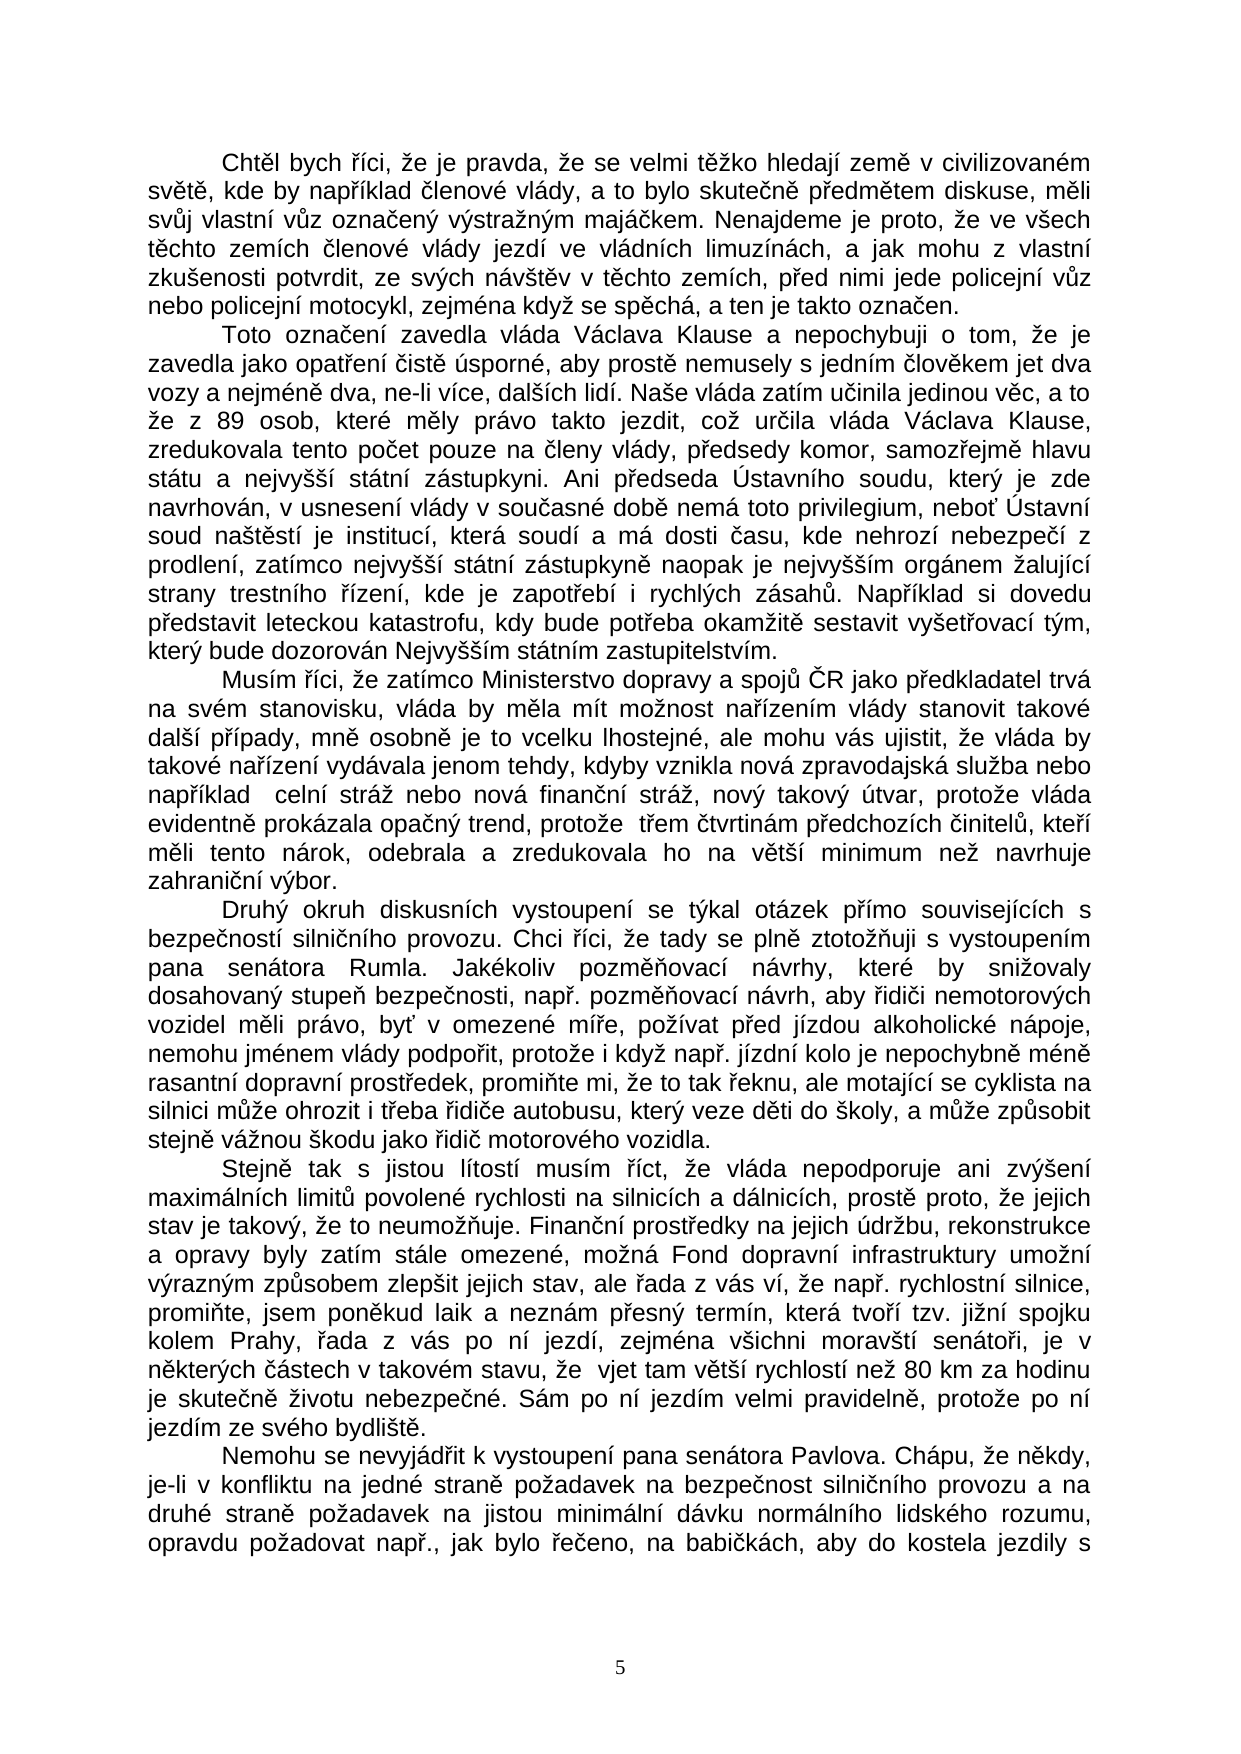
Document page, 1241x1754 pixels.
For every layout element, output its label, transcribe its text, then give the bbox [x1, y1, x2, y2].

text Stejně tak s jistou lítostí musím říct, že vláda nepodporuje ani zvýšení maximálních limitů povolené rychlosti na silnicích a dálnicích, prostě proto, že jejich stav je takový, že to neumožňuje. Finanční prostředky na jejich údržbu, rekonstrukce a opravy byly zatím stále omezené, možná Fond dopravní infrastruktury umožní výrazným způsobem zlepšit jejich stav, ale řada z vás ví, že např. rychlostní silnice, promiňte, jsem poněkud laik a neznám přesný termín, která tvoří tzv. jižní spojku kolem Prahy, řada z vás po ní jezdí, zejména všichni moravští senátoři, je v některých částech v takovém stavu, že vjet tam větší rychlostí než 80 km za hodinu je skutečně životu nebezpečné. Sám po ní jezdím velmi pravidelně, protože po ní jezdím ze svého bydliště. [148, 1154, 1093, 1441]
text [148, 1441, 1093, 1556]
text Druhý okruh diskusních vystoupení se týkal otázek přímo souvisejících s bezpečností silničního provozu. Chci říci, že tady se plně ztotožňuji s vystoupením pana senátora Rumla. Jakékoliv pozměňovací návrhy, které by snižovaly dosahovaný stupeň bezpečnosti, např. pozměňovací návrh, aby řidiči nemotorových vozidel měli právo, byť v omezené míře, požívat před jízdou alkoholické nápoje, nemohu jménem vlády podpořit, protože i když např. jízdní kolo je nepochybně méně rasantní dopravní prostředek, promiňte mi, že to tak řeknu, ale motající se cyklista na silnici může ohrozit i třeba řidiče autobusu, který veze děti do školy, a může způsobit stejně vážnou škodu jako řidič motorového vozidla. [148, 895, 1093, 1154]
text Musím říci, že zatímco Ministerstvo dopravy a spojů ČR jako předkladatel trvá na svém stanovisku, vláda by měla mít možnost nařízením vlády stanovit takové další případy, mně osobně je to vcelku lhostejné, ale mohu vás ujistit, že vláda by takové nařízení vydávala jenom tehdy, kdyby vznikla nová zpravodajská služba nebo například celní stráž nebo nová finanční stráž, nový takový útvar, protože vláda evidentně prokázala opačný trend, protože třem čtvrtinám předchozích činitelů, kteří měli tento nárok, odebrala a zredukovala ho na větší minimum než navrhuje zahraniční výbor. [148, 665, 1093, 895]
text Toto označení zavedla vláda Václava Klause a nepochybuji o tom, že je zavedla jako opatření čistě úsporné, aby prostě nemusely s jedním člověkem jet dva vozy a nejméně dva, ne-li více, dalších lidí. Naše vláda zatím učinila jedinou věc, a to že z 89 osob, které měly právo takto jezdit, což určila vláda Václava Klause, zredukovala tento počet pouze na členy vlády, předsedy komor, samozřejmě hlavu státu a nejvyšší státní zástupkyni. Ani předseda Ústavního soudu, který je zde navrhován, v usnesení vlády v současné době nemá toto privilegium, neboť Ústavní soud naštěstí je institucí, která soudí a má dosti času, kde nehrozí nebezpečí z prodlení, zatímco nejvyšší státní zástupkyně naopak je nejvyšším orgánem žalující strany trestního řízení, kde je zapotřebí i rychlých zásahů. Například si dovedu představit leteckou katastrofu, kdy bude potřeba okamžitě sestavit vyšetřovací tým, který bude dozorován Nejvyšším státním zastupitelstvím. [148, 320, 1093, 665]
text Chtěl bych říci, že je pravda, že se velmi těžko hledají země v civilizovaném světě, kde by například členové vlády, a to bylo skutečně předmětem diskuse, měli svůj vlastní vůz označený výstražným majáčkem. Nenajdeme je proto, že ve všech těchto zemích členové vlády jezdí ve vládních limuzínách, a jak mohu z vlastní zkušenosti potvrdit, ze svých návštěv v těchto zemích, před nimi jede policejní vůz nebo policejní motocykl, zejména když se spěchá, a ten je takto označen. [148, 148, 1093, 320]
